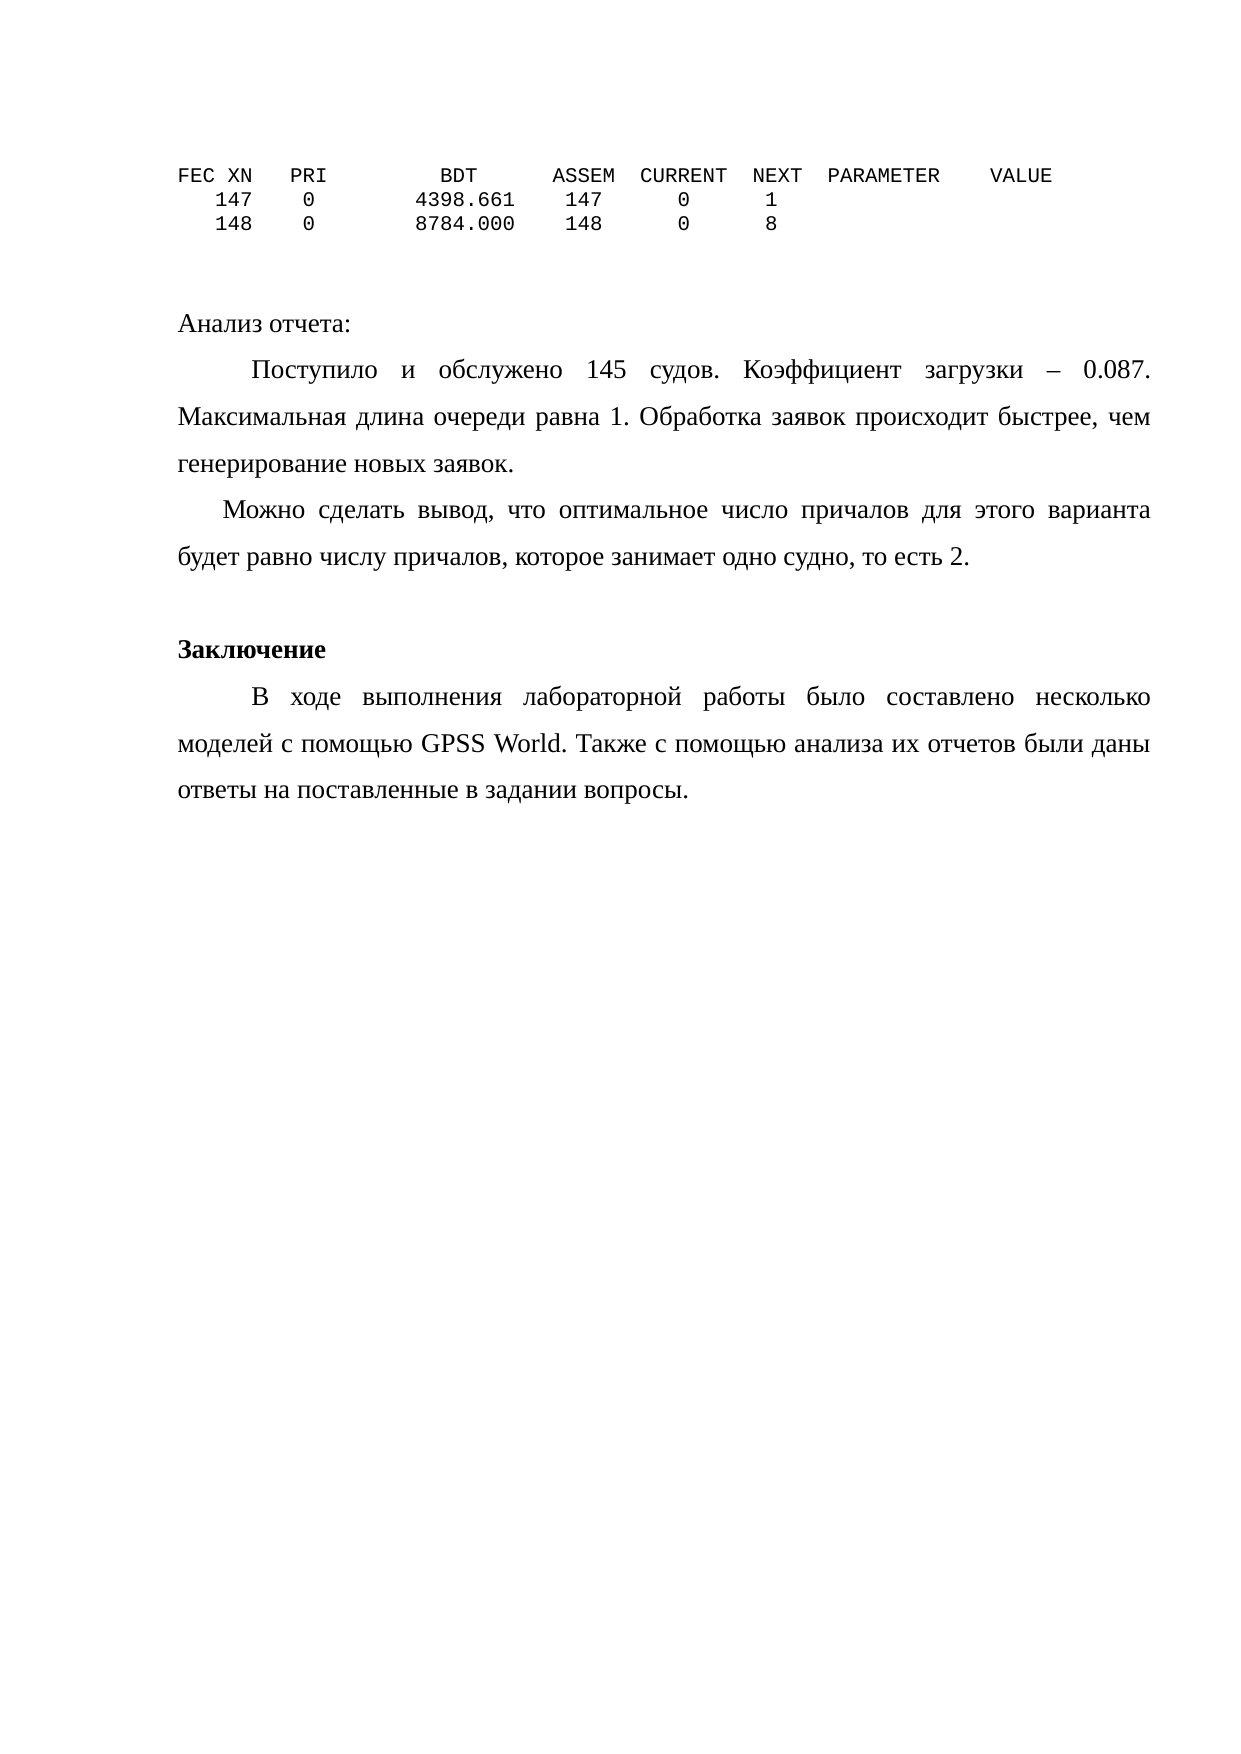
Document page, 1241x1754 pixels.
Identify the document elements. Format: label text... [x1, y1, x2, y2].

text Можно сделать вывод, что оптимальное число причалов для этого варианта будет равно числу причалов, которое занимает одно судно, то есть 2. [177, 493, 1152, 571]
text Поступило и обслужено 145 судов. Коэффициент загрузки – 0.087. Максимальная длина очереди равна 1. Обработка заявок происходит быстрее, чем генерирование новых заявок. [177, 353, 1152, 478]
text 147 0 4398.661 147 0 1 [177, 189, 1152, 213]
text Анализ отчета: [177, 307, 1152, 338]
text 148 0 8784.000 148 0 8 [177, 213, 1152, 236]
text FEC XN PRI BDT ASSEM CURRENT NEXT PARAMETER VALUE [177, 165, 1152, 189]
text В ходе выполнения лабораторной работы было составлено несколько моделей с помощью GPSS World. Также с помощью анализа их отчетов были даны ответы на поставленные в задании вопросы. [177, 680, 1152, 804]
subtitle Заключение [177, 633, 1152, 664]
